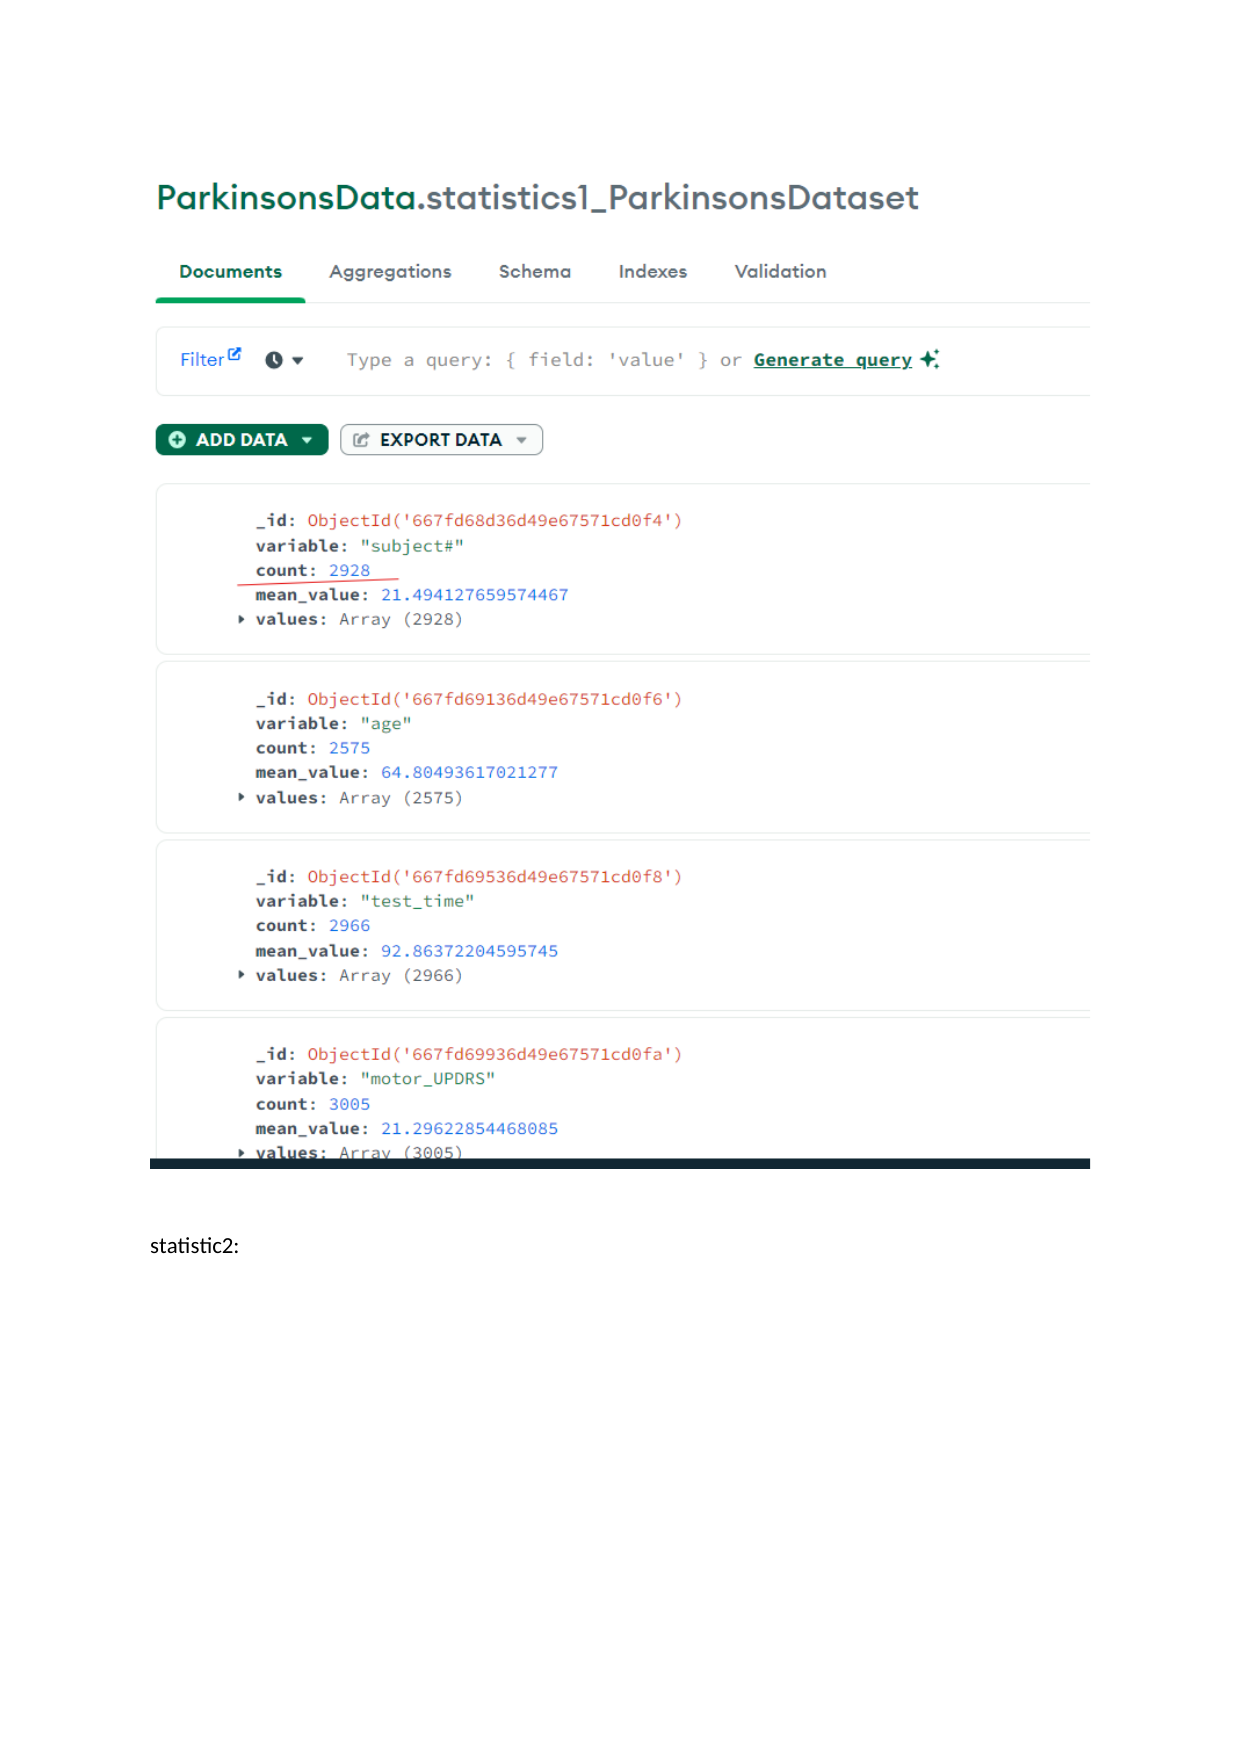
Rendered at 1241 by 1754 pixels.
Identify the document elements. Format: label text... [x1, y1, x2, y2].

picture [150, 150, 1091, 1169]
text Result: statistic1: statistic2: the total that we had of for example Subject#, was 5875 which was split into 2 collections, first one was 2928, and second one was 2947, which add up to the total sum correctly. [150, 1169, 1090, 1260]
